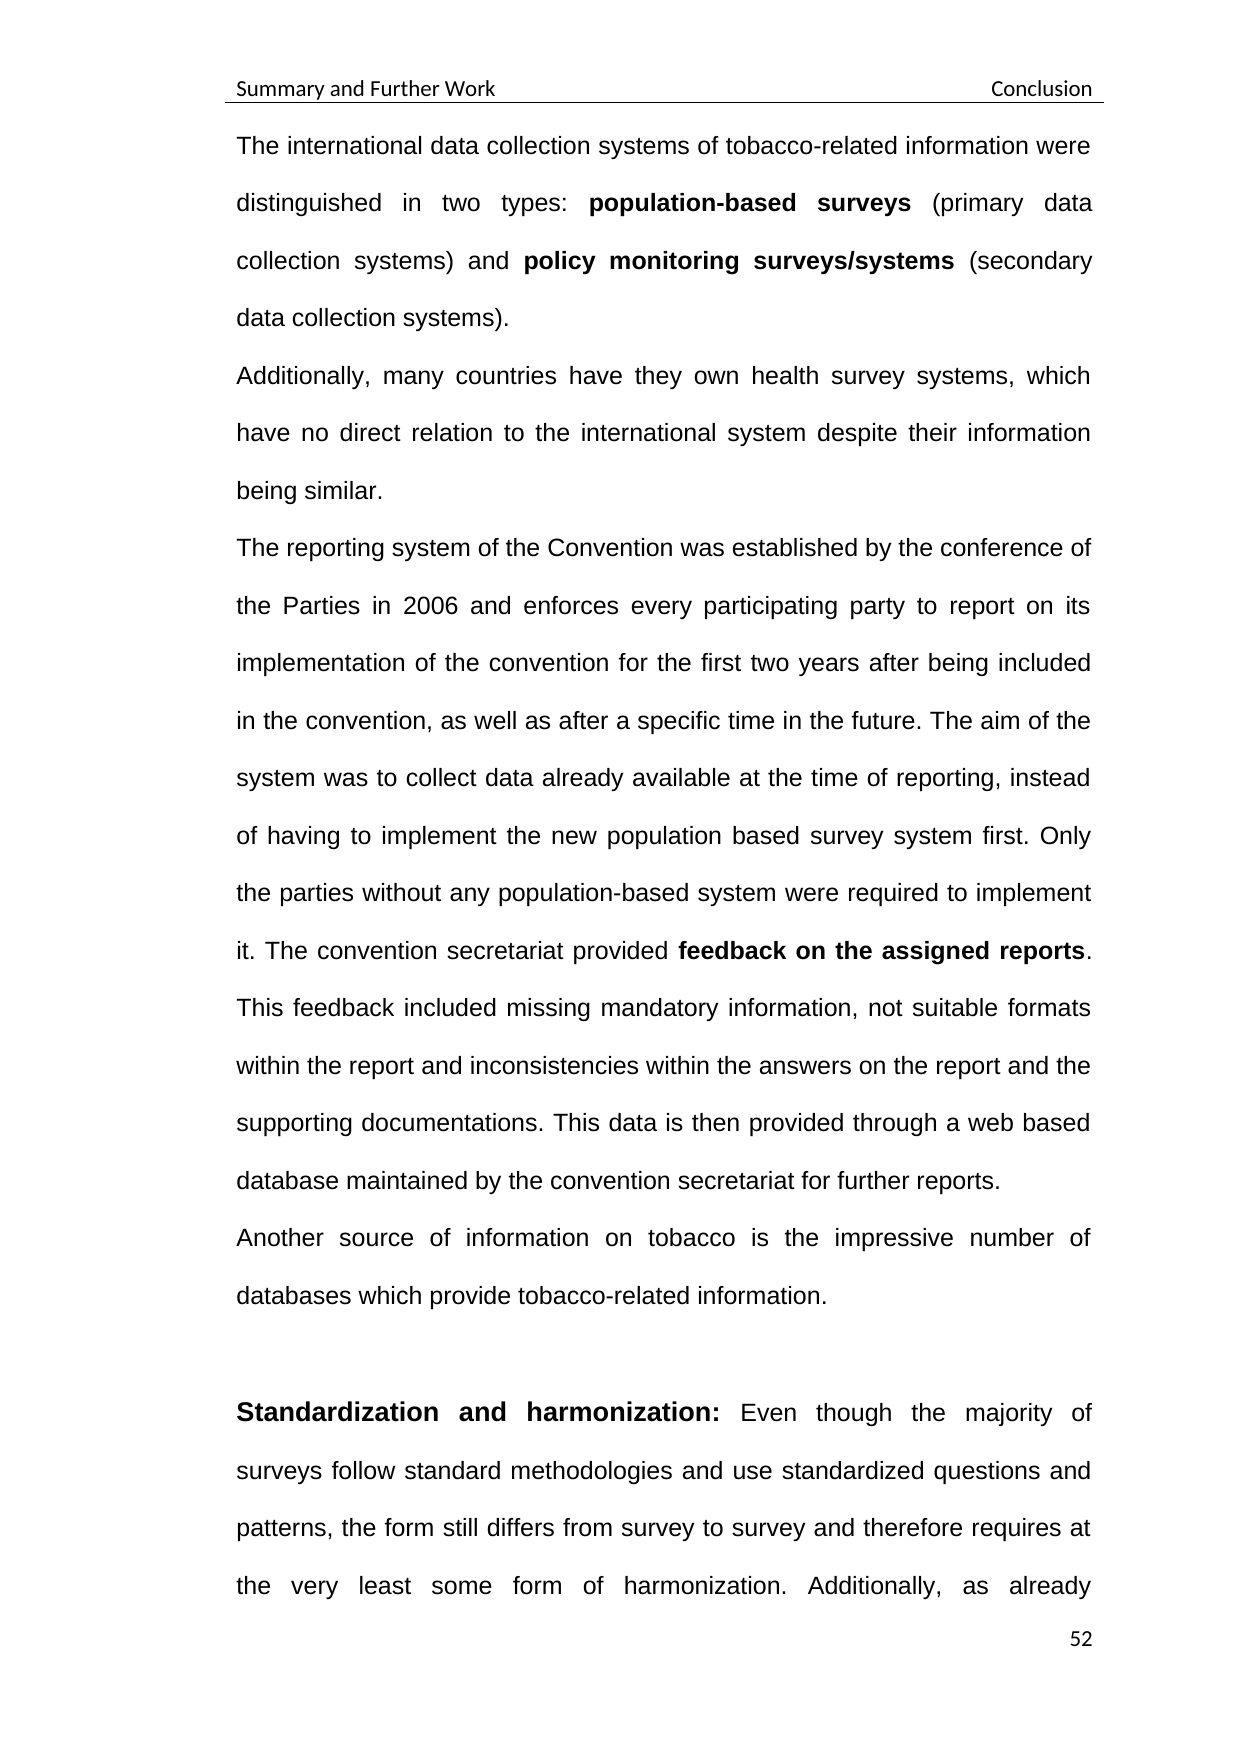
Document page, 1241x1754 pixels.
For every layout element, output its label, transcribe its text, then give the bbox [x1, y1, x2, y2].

text Another source of information on tobacco is the impressive number of databases which provide tobacco-related information. [236, 1223, 1092, 1310]
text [236, 1396, 1092, 1600]
text The reporting system of the Convention was established by the conference of the Parties in 2006 and enforces every participating party to report on its implementation of the convention for the first two years after being included in the convention, as well as after a specific time in the future. The aim of the system was to collect data already available at the time of reporting, instead of having to implement the new population based survey system first. Only the parties without any population-based system were required to implement it. The convention secretariat provided feedback on the assigned reports. This feedback included missing mandatory information, not suitable formats within the report and inconsistencies within the answers on the report and the supporting documentations. This data is then provided through a web based database maintained by the convention secretariat for further reports. [236, 533, 1092, 1195]
text The international data collection systems of tobacco-related information were distinguished in two types: population-based surveys (primary data collection systems) and policy monitoring surveys/systems (secondary data collection systems). [236, 131, 1092, 332]
text Additionally, many countries have they own health survey systems, which have no direct relation to the international system despite their information being similar. [236, 361, 1092, 505]
